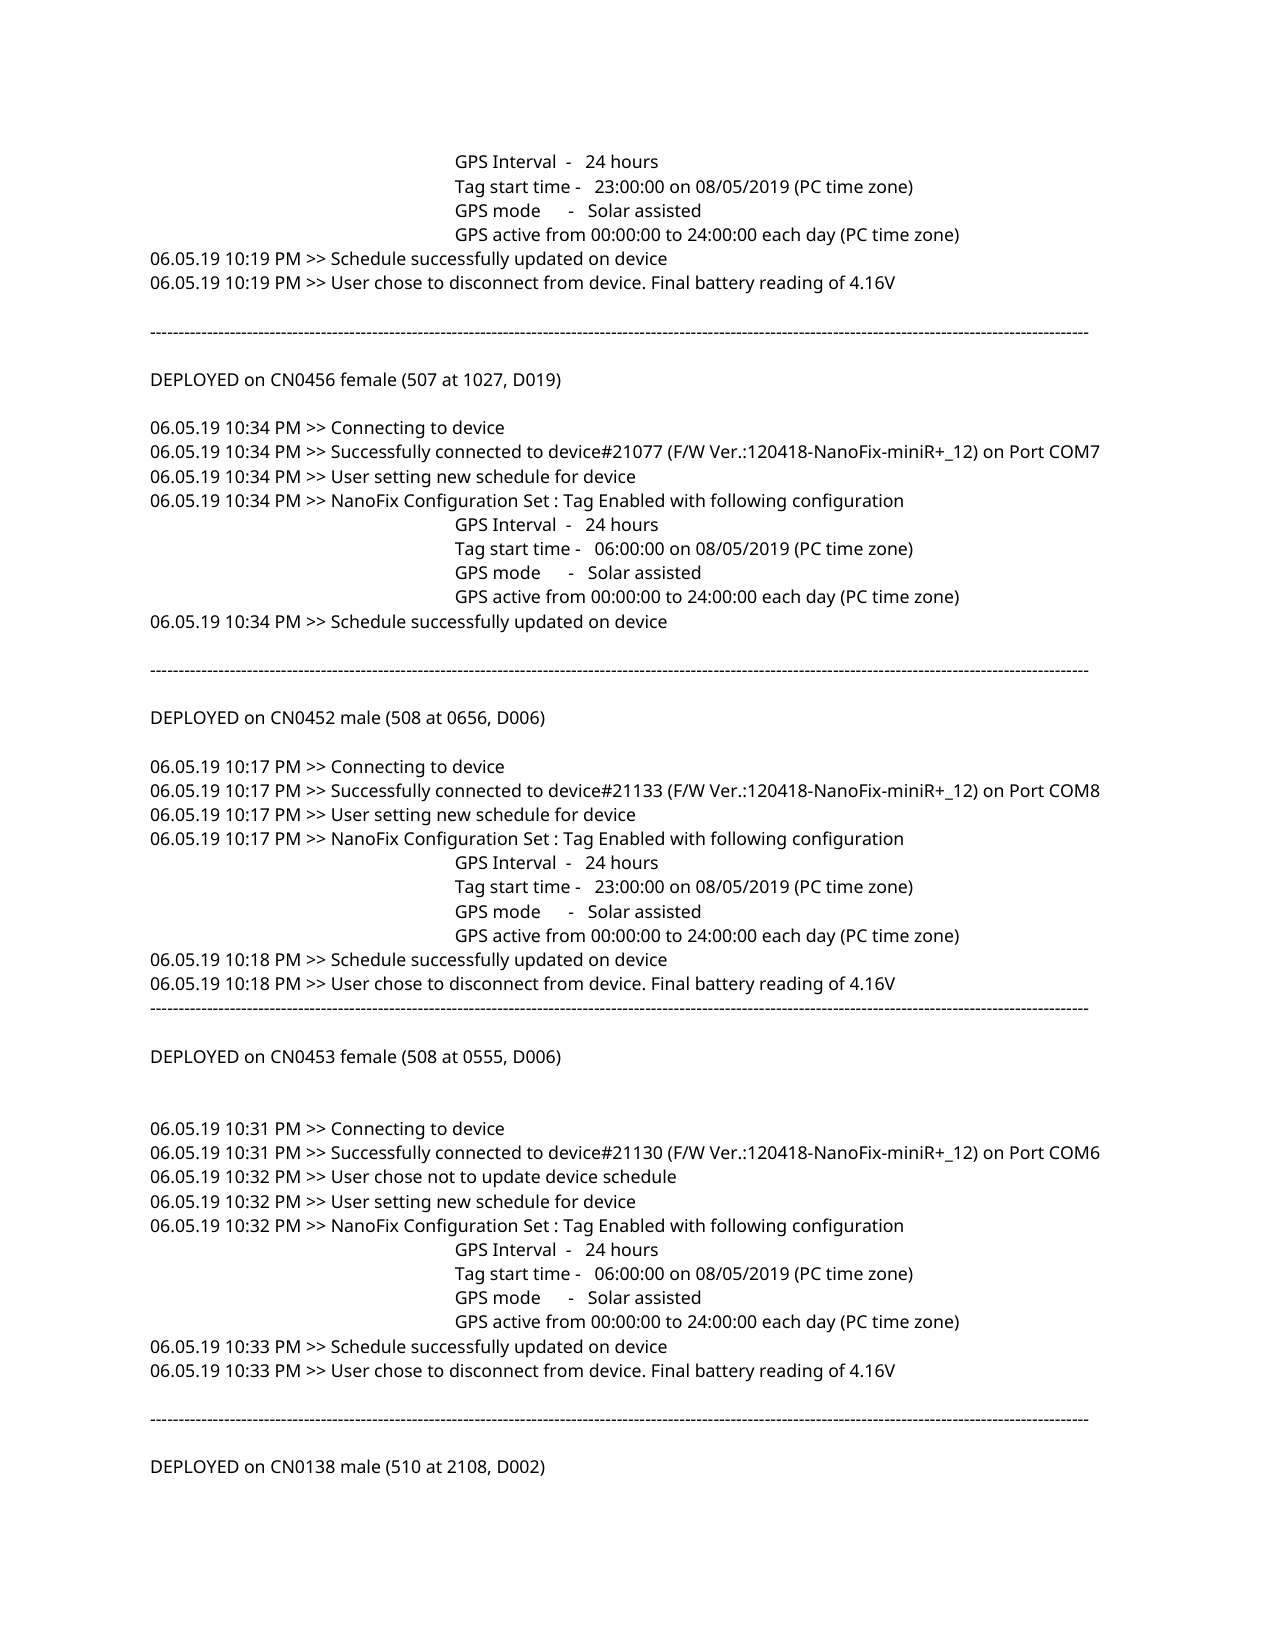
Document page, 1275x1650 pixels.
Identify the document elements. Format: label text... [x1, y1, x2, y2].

text 06.05.19 10:17 PM >> NanoFix Configuration Set : Tag Enabled with following configuration [150, 827, 1125, 851]
text 06.05.19 10:19 PM >> User chose to disconnect from device. Final battery reading of 4.16V [150, 271, 1125, 295]
text GPS mode - Solar assisted [150, 198, 1125, 222]
text 06.05.19 10:18 PM >> User chose to disconnect from device. Final battery reading of 4.16V [150, 972, 1125, 996]
text 06.05.19 10:17 PM >> User setting new schedule for device [150, 802, 1125, 827]
text 06.05.19 10:32 PM >> User chose not to update device schedule [150, 1165, 1125, 1189]
text 06.05.19 10:18 PM >> Schedule successfully updated on device [150, 947, 1125, 972]
text DEPLOYED on CN0138 male (510 at 2108, D002) [150, 1455, 1125, 1479]
text Tag start time - 06:00:00 on 08/05/2019 (PC time zone) [150, 1262, 1125, 1286]
text DEPLOYED on CN0453 female (508 at 0555, D006) [150, 1044, 1125, 1068]
text GPS mode - Solar assisted [150, 899, 1125, 923]
text Tag start time - 06:00:00 on 08/05/2019 (PC time zone) [150, 537, 1125, 561]
text Tag start time - 23:00:00 on 08/05/2019 (PC time zone) [150, 174, 1125, 198]
text GPS Interval - 24 hours [150, 1237, 1125, 1262]
text GPS Interval - 24 hours [150, 851, 1125, 875]
text 06.05.19 10:34 PM >> Schedule successfully updated on device [150, 609, 1125, 633]
text DEPLOYED on CN0452 male (508 at 0656, D006) [150, 706, 1125, 730]
text GPS active from 00:00:00 to 24:00:00 each day (PC time zone) [150, 222, 1125, 247]
text 06.05.19 10:32 PM >> NanoFix Configuration Set : Tag Enabled with following configuration [150, 1213, 1125, 1237]
text GPS active from 00:00:00 to 24:00:00 each day (PC time zone) [150, 585, 1125, 609]
text GPS Interval - 24 hours [150, 512, 1125, 537]
text 06.05.19 10:34 PM >> Connecting to device [150, 416, 1125, 440]
text 06.05.19 10:17 PM >> Successfully connected to device#21133 (F/W Ver.:120418-NanoFix-miniR+_12) on Port COM8 [150, 778, 1125, 802]
text GPS Interval - 24 hours [150, 150, 1125, 174]
text Tag start time - 23:00:00 on 08/05/2019 (PC time zone) [150, 875, 1125, 899]
text 06.05.19 10:34 PM >> User setting new schedule for device [150, 464, 1125, 488]
text 06.05.19 10:31 PM >> Connecting to device [150, 1117, 1125, 1141]
text 06.05.19 10:34 PM >> Successfully connected to device#21077 (F/W Ver.:120418-NanoFix-miniR+_12) on Port COM7 [150, 440, 1125, 464]
text DEPLOYED on CN0456 female (507 at 1027, D019) [150, 367, 1125, 392]
text 06.05.19 10:17 PM >> Connecting to device [150, 754, 1125, 778]
text 06.05.19 10:33 PM >> User chose to disconnect from device. Final battery reading of 4.16V [150, 1358, 1125, 1382]
text 06.05.19 10:34 PM >> NanoFix Configuration Set : Tag Enabled with following configuration [150, 488, 1125, 512]
text 06.05.19 10:19 PM >> Schedule successfully updated on device [150, 247, 1125, 271]
text GPS active from 00:00:00 to 24:00:00 each day (PC time zone) [150, 1310, 1125, 1334]
text 06.05.19 10:33 PM >> Schedule successfully updated on device [150, 1334, 1125, 1358]
text 06.05.19 10:31 PM >> Successfully connected to device#21130 (F/W Ver.:120418-NanoFix-miniR+_12) on Port COM6 [150, 1141, 1125, 1165]
text GPS mode - Solar assisted [150, 1286, 1125, 1310]
text GPS mode - Solar assisted [150, 561, 1125, 585]
text 06.05.19 10:32 PM >> User setting new schedule for device [150, 1189, 1125, 1213]
text GPS active from 00:00:00 to 24:00:00 each day (PC time zone) [150, 923, 1125, 947]
